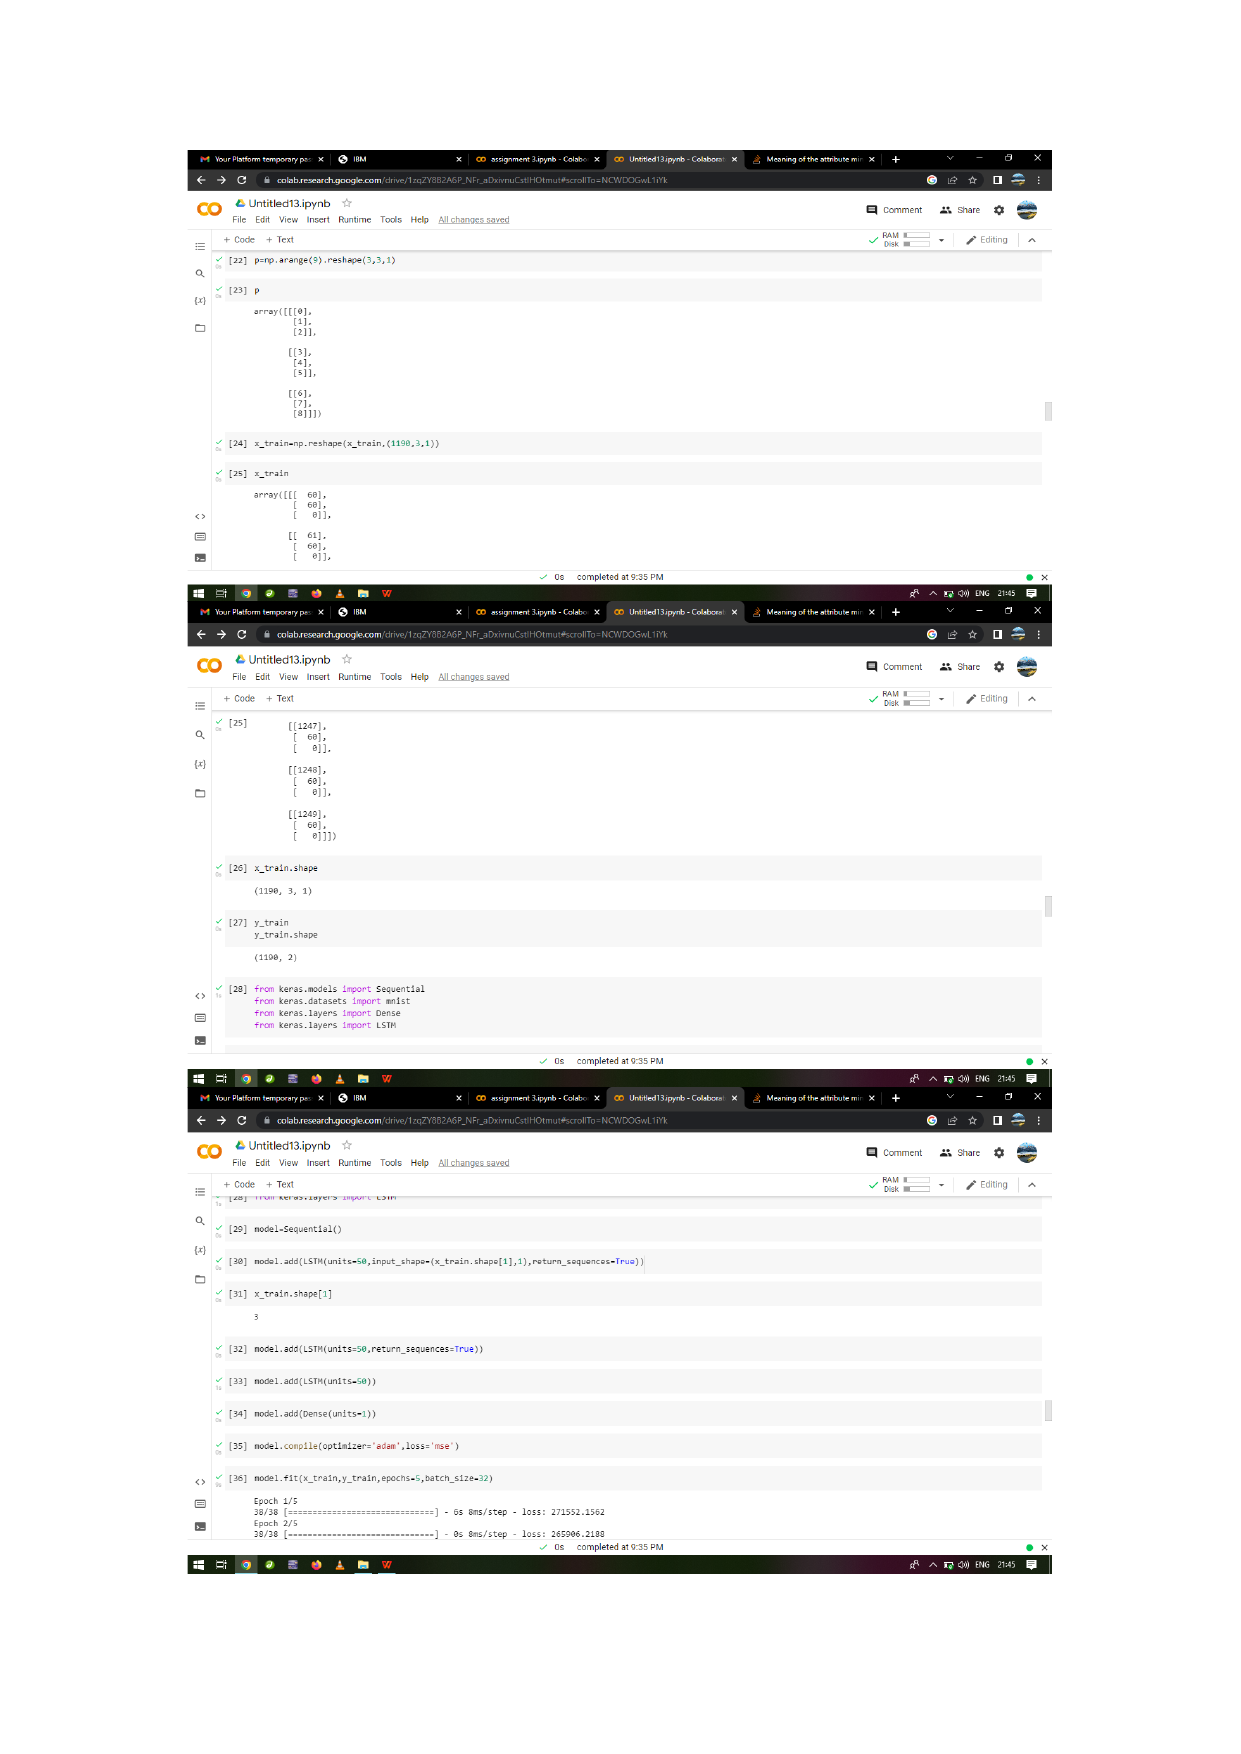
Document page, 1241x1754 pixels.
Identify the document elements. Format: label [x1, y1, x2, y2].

picture [187, 150, 1052, 1574]
